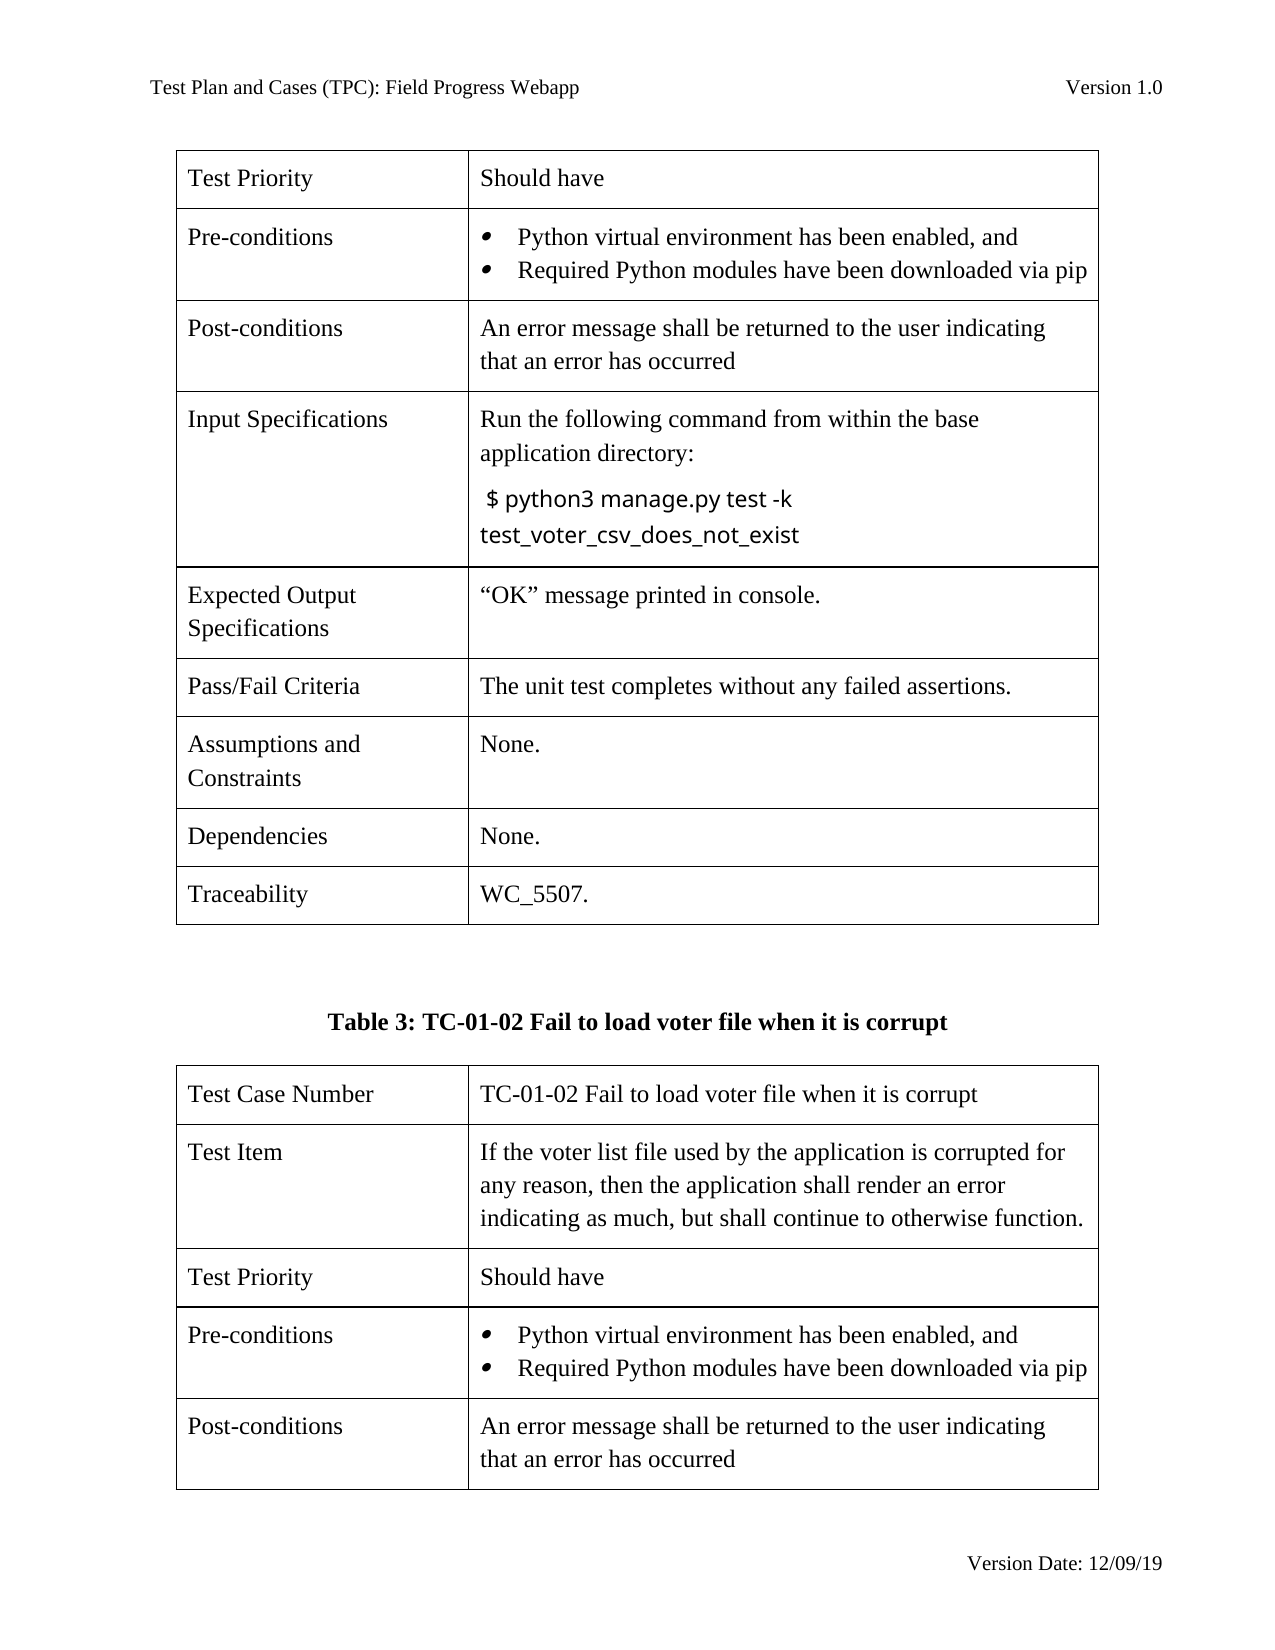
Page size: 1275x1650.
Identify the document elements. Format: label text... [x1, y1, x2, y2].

table_cell None. [469, 809, 1098, 866]
table_cell “OK” message printed in console. [469, 568, 1098, 658]
table_cell Run the following command from within the base application directory: $ python3 manage.py test -k test_voter_csv_does_not_exist [469, 392, 1098, 566]
table_cell Assumptions and Constraints [177, 717, 468, 807]
table_cell None. [469, 717, 1098, 807]
table_cell Post-conditions [177, 301, 468, 391]
table_cell Should have [469, 1249, 1098, 1306]
table_cell The unit test completes without any failed assertions. [469, 659, 1098, 716]
table_cell Pre-conditions [177, 1308, 468, 1398]
table_cell An error message shall be returned to the user indicating that an error has occurred [469, 301, 1098, 391]
table_cell Test Priority [177, 1249, 468, 1306]
table_cell Python virtual environment has been enabled, and Required Python modules have been downloaded via pip [469, 209, 1098, 300]
table_cell Dependencies [177, 809, 468, 866]
table_cell Expected Output Specifications [177, 568, 468, 658]
table_cell An error message shall be returned to the user indicating that an error has occurred [469, 1399, 1098, 1489]
table_cell Input Specifications [177, 392, 468, 566]
table_cell Python virtual environment has been enabled, and Required Python modules have been downloaded via pip [469, 1308, 1098, 1398]
text Table 3: TC-01-02 Fail to load voter file when it is corrupt [187, 1007, 1087, 1036]
table_cell Test Item [177, 1125, 468, 1248]
table_cell Should have [469, 151, 1098, 208]
table_cell Pre-conditions [177, 209, 468, 300]
table_cell WC_5507. [469, 867, 1098, 924]
table_cell Pass/Fail Criteria [177, 659, 468, 716]
table_header Test Case Number [177, 1066, 468, 1124]
table_cell Post-conditions [177, 1399, 468, 1489]
table_cell Traceability [177, 867, 468, 924]
table_cell Test Priority [177, 151, 468, 208]
table_header TC-01-02 Fail to load voter file when it is corrupt [469, 1066, 1098, 1124]
table_cell If the voter list file used by the application is corrupted for any reason, then the application shall render an error indicating as much, but shall continue to otherwise function. [469, 1125, 1098, 1248]
